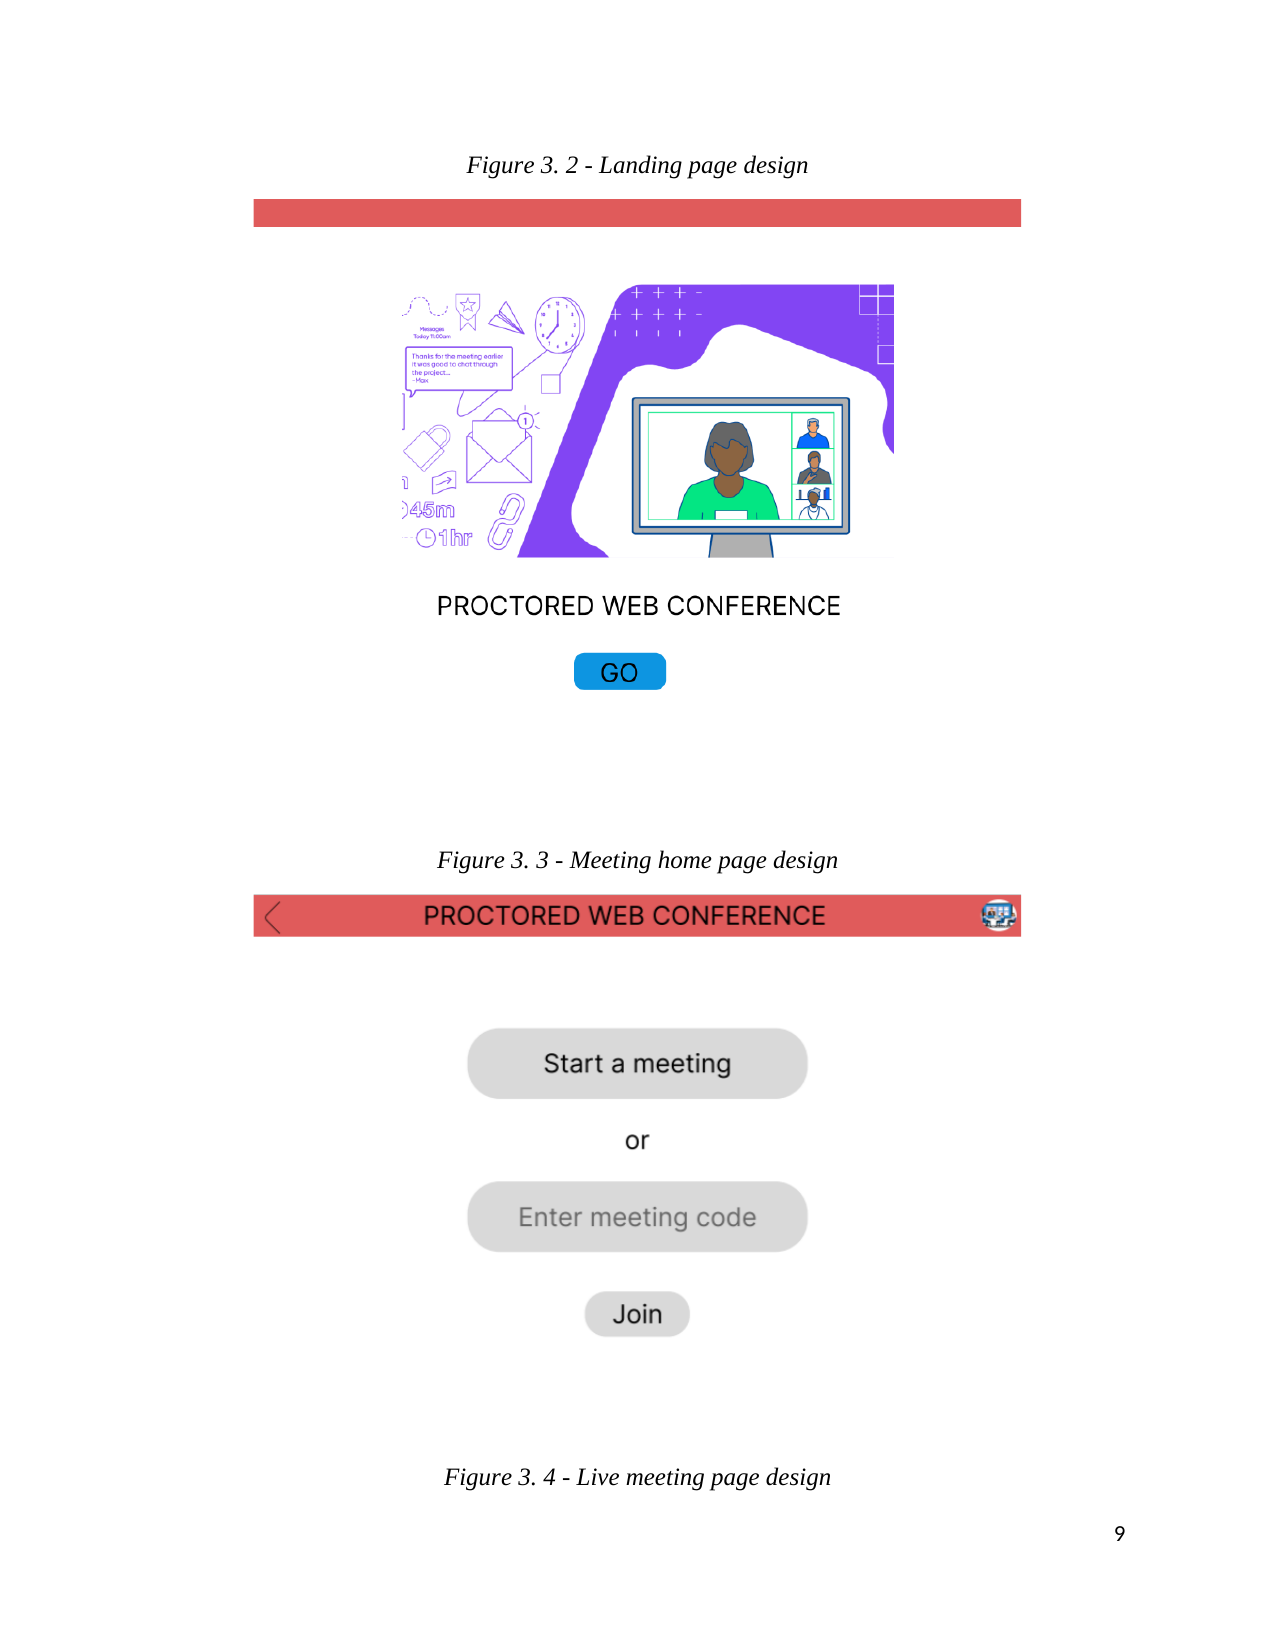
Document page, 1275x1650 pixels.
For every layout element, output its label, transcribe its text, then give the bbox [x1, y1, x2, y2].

picture [253, 894, 1022, 1364]
text Figure 3. 4 - Live meeting page design [150, 1462, 1125, 1491]
text Figure 3. 3 - Meeting home page design [150, 845, 1125, 873]
text Figure 3. 2 - Landing page design [150, 150, 1125, 179]
picture [253, 199, 1022, 703]
